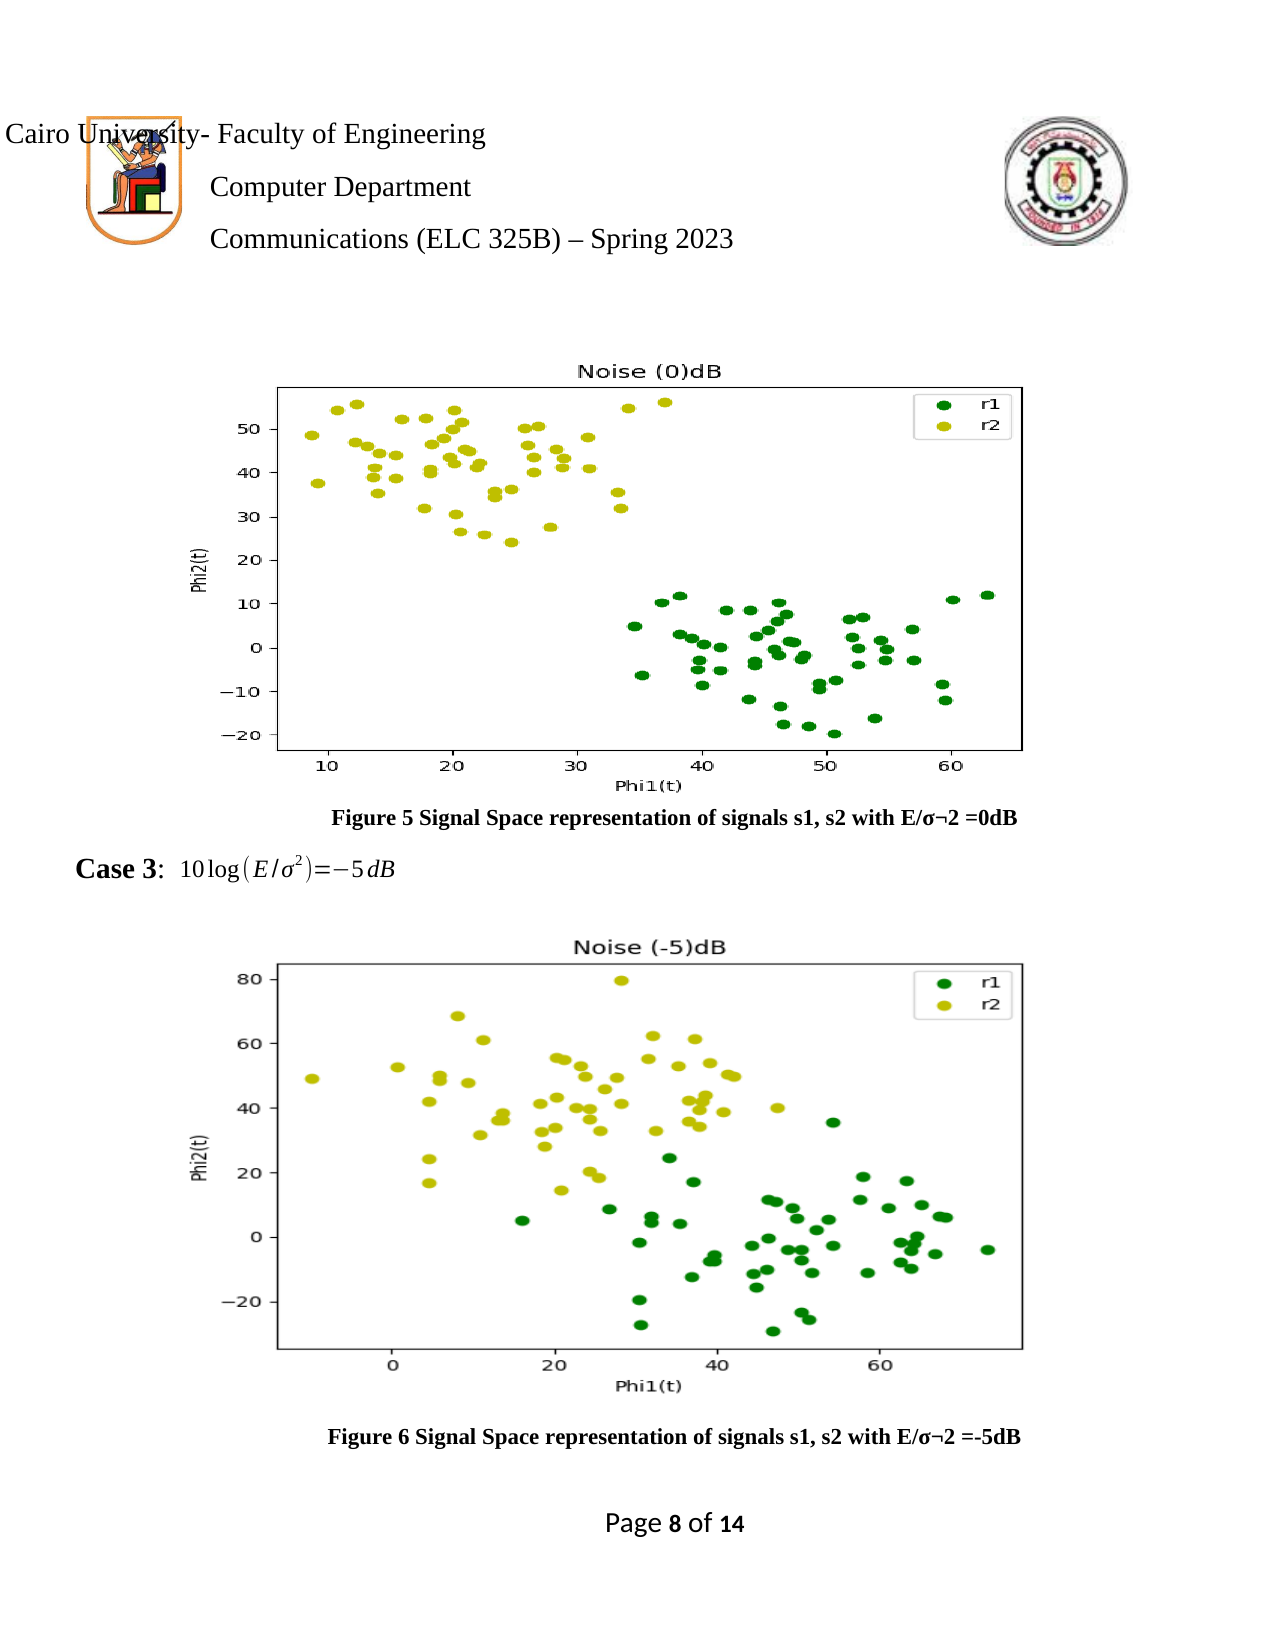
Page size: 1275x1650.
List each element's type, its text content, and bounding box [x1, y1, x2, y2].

text Case 3: [75, 851, 1200, 884]
picture [157, 903, 1118, 1404]
picture [157, 329, 1118, 802]
picture [1004, 116, 1133, 246]
picture [86, 116, 183, 246]
text Figure 6 Signal Space representation of signals s1, s2 with E/σ¬2 =-5dB [149, 1423, 1200, 1449]
text Figure 5 Signal Space representation of signals s1, s2 with E/σ¬2 =0dB [149, 804, 1200, 830]
